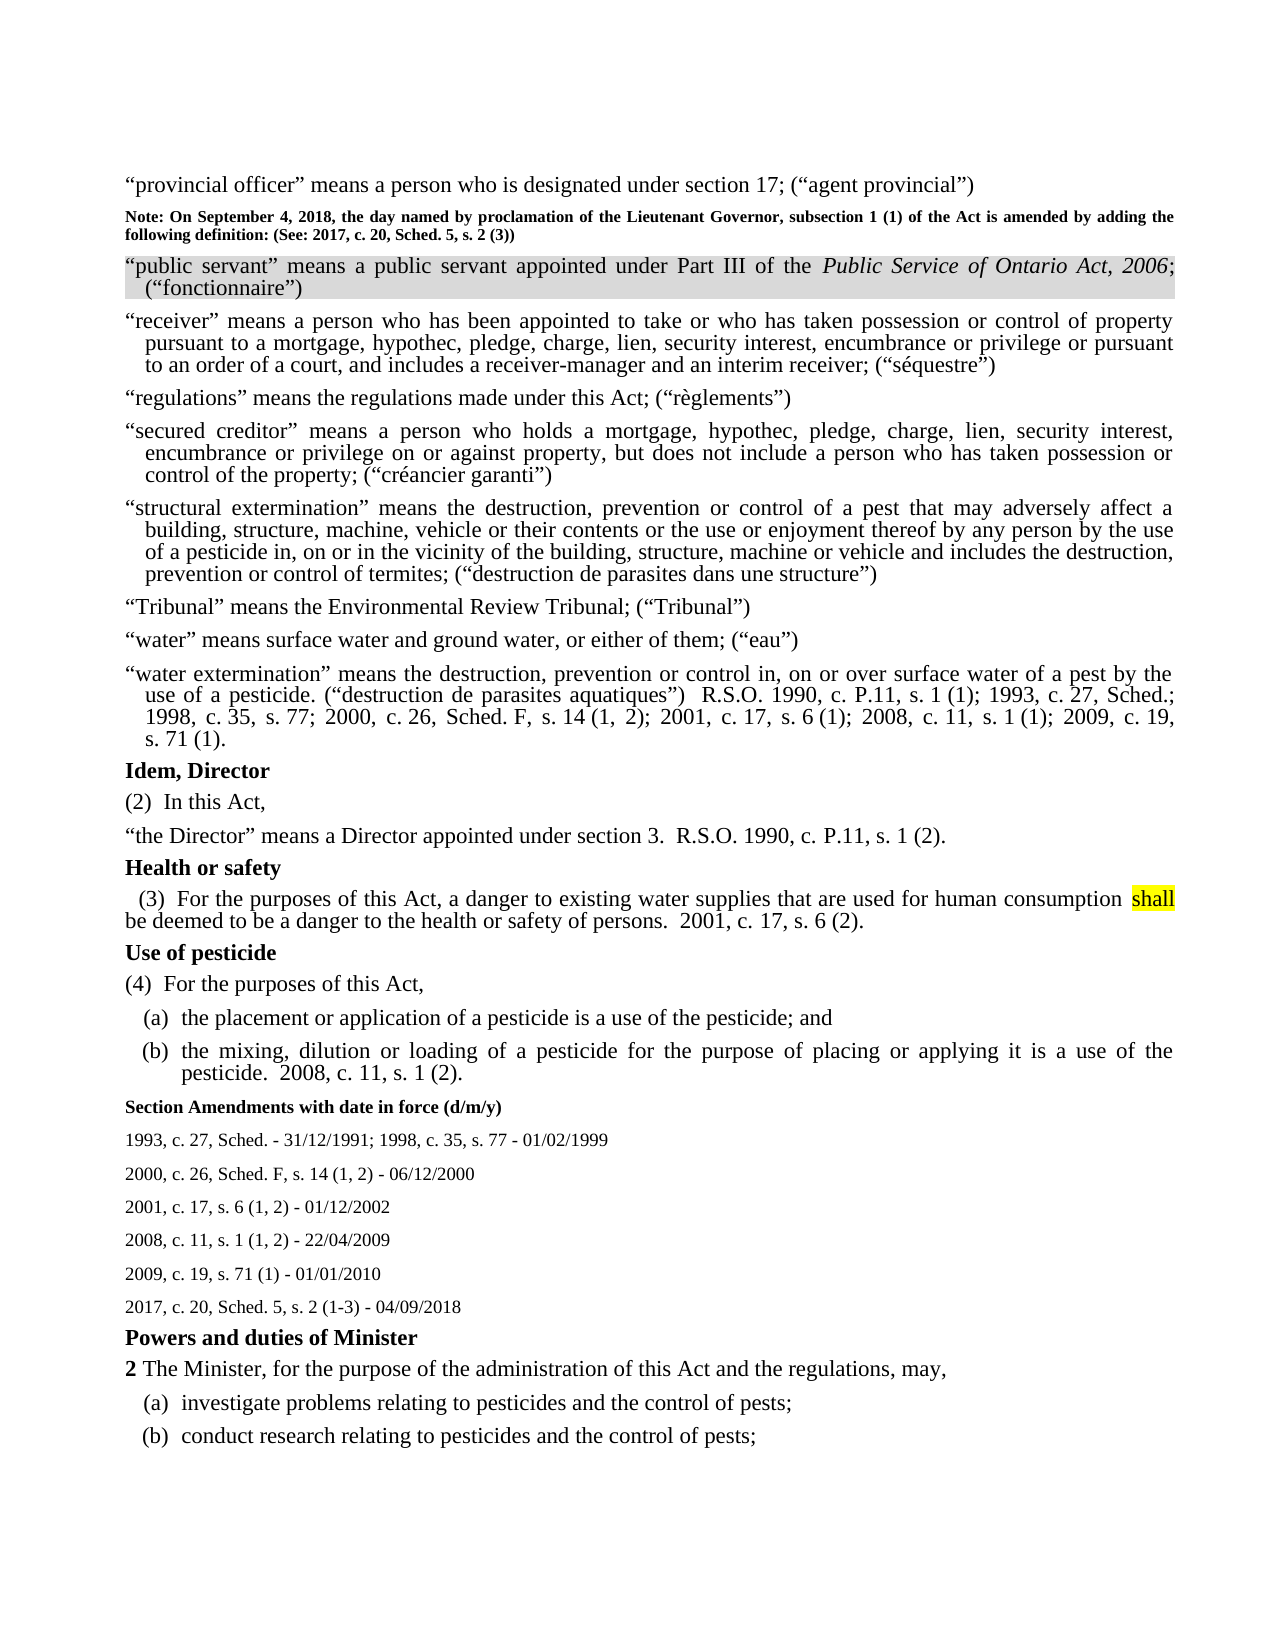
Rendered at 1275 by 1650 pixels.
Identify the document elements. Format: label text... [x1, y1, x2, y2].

text Section Amendments with date in force (d/m/y) [125, 1096, 1175, 1118]
text Powers and duties of Minister [125, 1330, 1175, 1349]
text (3) For the purposes of this Act, a danger to existing water supplies that are used for human consumption shall be deemed to be a danger to the health or safety of persons. 2001, c. 17, s. 6 (2). [125, 889, 1175, 933]
text 2008, c. 11, s. 1 (1, 2) - 22/04/2009 [125, 1229, 1175, 1251]
text 1993, c. 27, Sched. - 31/12/1991; 1998, c. 35, s. 77 - 01/02/1999 [125, 1129, 1175, 1151]
text 2009, c. 19, s. 71 (1) - 01/01/2010 [125, 1263, 1175, 1284]
text “the Director” means a Director appointed under section 3. R.S.O. 1990, c. P.11, s. 1 (2). [125, 826, 1175, 847]
text Use of pesticide [125, 945, 1175, 964]
text (a) investigate problems relating to pesticides and the control of pests; [125, 1393, 1175, 1414]
text 2 The Minister, for the purpose of the administration of this Act and the regulations, may, [125, 1359, 1175, 1381]
text (b) conduct research relating to pesticides and the control of pests; [125, 1426, 1175, 1448]
text (a) the placement or application of a pesticide is a use of the pesticide; and [125, 1008, 1175, 1029]
text “regulations” means the regulations made under this Act; (“règlements”) [125, 388, 1175, 410]
text Note: On September 4, 2018, the day named by proclamation of the Lieutenant Governor, subsection 1 (1) of the Act is amended by adding the following definition: (See: 2017, c. 20, Sched. 5, s. 2 (3)) [125, 207, 1175, 244]
text “receiver” means a person who has been appointed to take or who has taken possession or control of property pursuant to a mortgage, hypothec, pledge, charge, lien, security interest, encumbrance or privilege or pursuant to an order of a court, and includes a receiver-manager and an interim receiver; (“séquestre”) [125, 311, 1175, 376]
text “Tribunal” means the Environmental Review Tribunal; (“Tribunal”) [125, 597, 1175, 619]
text Idem, Director [125, 763, 1175, 782]
text (4) For the purposes of this Act, [125, 974, 1175, 996]
text 2001, c. 17, s. 6 (1, 2) - 01/12/2002 [125, 1196, 1175, 1218]
text Health or safety [125, 860, 1175, 879]
text “provincial officer” means a person who is designated under section 17; (“agent provincial”) [125, 175, 1175, 197]
text “water” means surface water and ground water, or either of them; (“eau”) [125, 630, 1175, 652]
text “structural extermination” means the destruction, prevention or control of a pest that may adversely affect a building, structure, machine, vehicle or their contents or the use or enjoyment thereof by any person by the use of a pesticide in, on or in the vicinity of the building, structure, machine or vehicle and includes the destruction, prevention or control of termites; (“destruction de parasites dans une structure”) [125, 498, 1175, 585]
text “water extermination” means the destruction, prevention or control in, on or over surface water of a pest by the use of a pesticide. (“destruction de parasites aquatiques”) R.S.O. 1990, c. P.11, s. 1 (1); 1993, c. 27, Sched.; 1998, c. 35, s. 77; 2000, c. 26, Sched. F, s. 14 (1, 2); 2001, c. 17, s. 6 (1); 2008, c. 11, s. 1 (1); 2009, c. 19, s. 71 (1). [125, 663, 1175, 751]
text 2017, c. 20, Sched. 5, s. 2 (1-3) - 04/09/2018 [125, 1296, 1175, 1318]
text (2) In this Act, [125, 792, 1175, 814]
text “secured creditor” means a person who holds a mortgage, hypothec, pledge, charge, lien, security interest, encumbrance or privilege on or against property, but does not include a person who has taken possession or control of the property; (“créancier garanti”) [125, 421, 1175, 487]
text (b) the mixing, dilution or loading of a pesticide for the purpose of placing or applying it is a use of the pesticide. 2008, c. 11, s. 1 (2). [125, 1041, 1175, 1084]
text “public servant” means a public servant appointed under Part III of the Public Service of Ontario Act, 2006; (“fonctionnaire”) [125, 256, 1175, 299]
text 2000, c. 26, Sched. F, s. 14 (1, 2) - 06/12/2000 [125, 1163, 1175, 1184]
